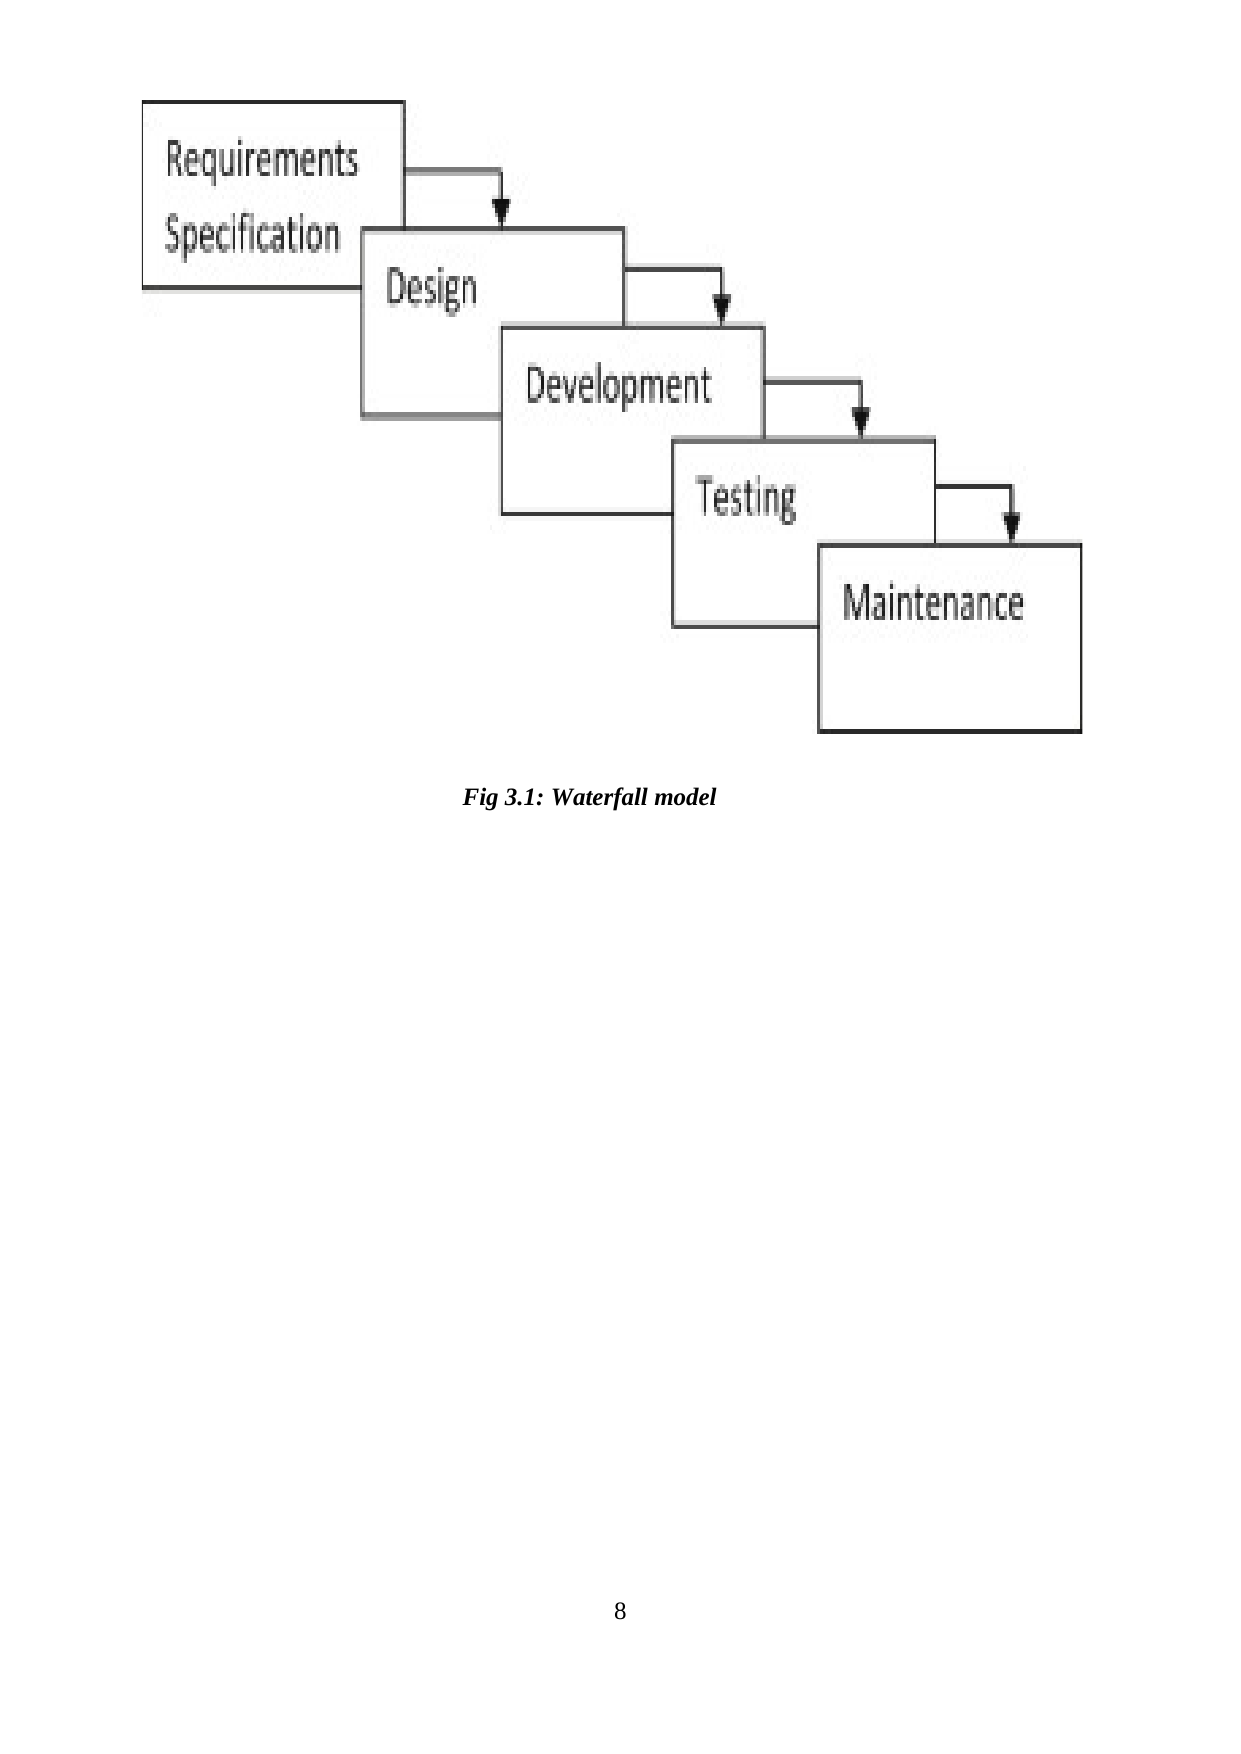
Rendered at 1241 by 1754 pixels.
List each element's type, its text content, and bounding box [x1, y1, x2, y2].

picture [141, 100, 1083, 734]
text Fig 3.1: Waterfall model [150, 782, 1090, 811]
